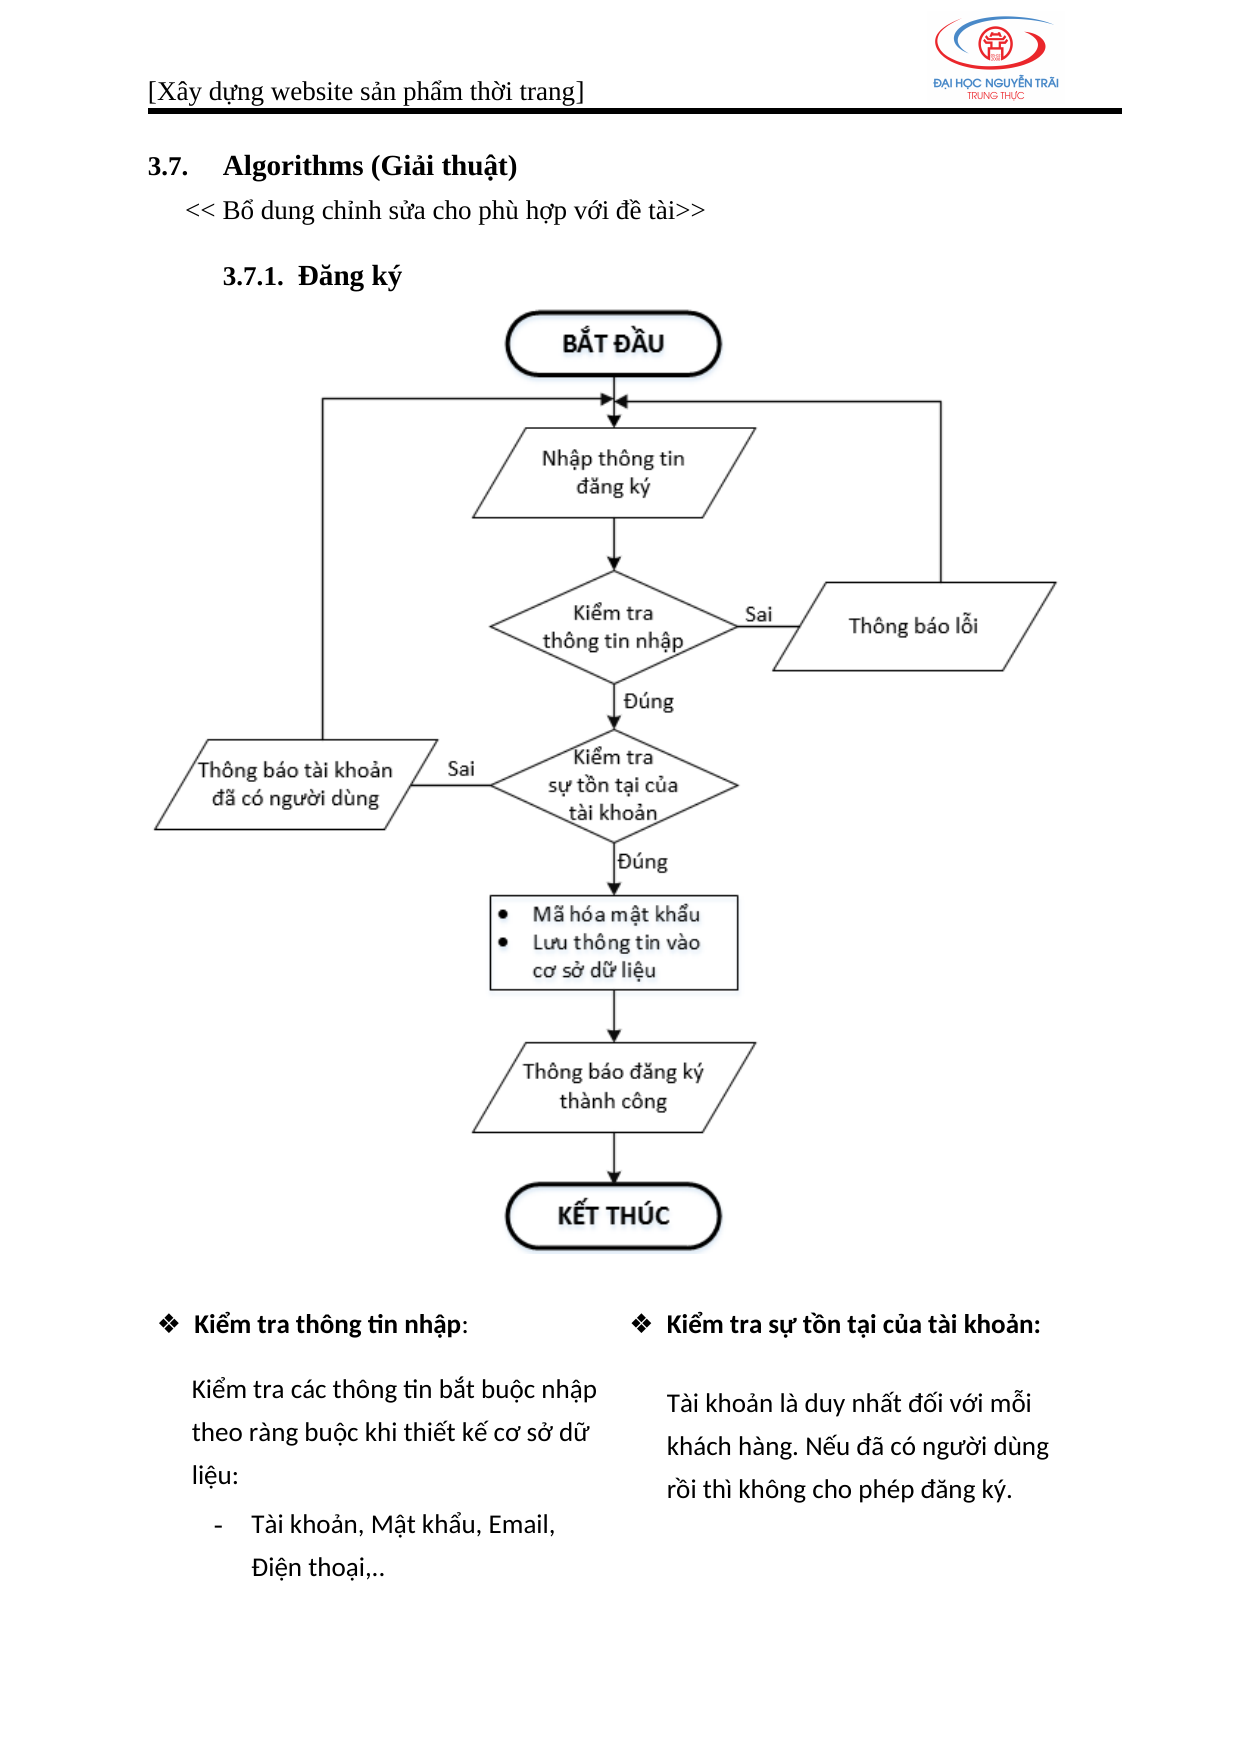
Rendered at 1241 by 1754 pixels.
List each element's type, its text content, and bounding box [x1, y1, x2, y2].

subtitle Algorithms (Giải thuật) [148, 148, 1122, 181]
picture [926, 11, 1065, 104]
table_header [147, 1288, 620, 1598]
picture [147, 304, 1064, 1254]
subtitle Đăng ký [223, 258, 1122, 292]
text << Bổ dung chỉnh sửa cho phù hợp với đề tài>> [185, 194, 1122, 225]
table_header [620, 1288, 1062, 1598]
